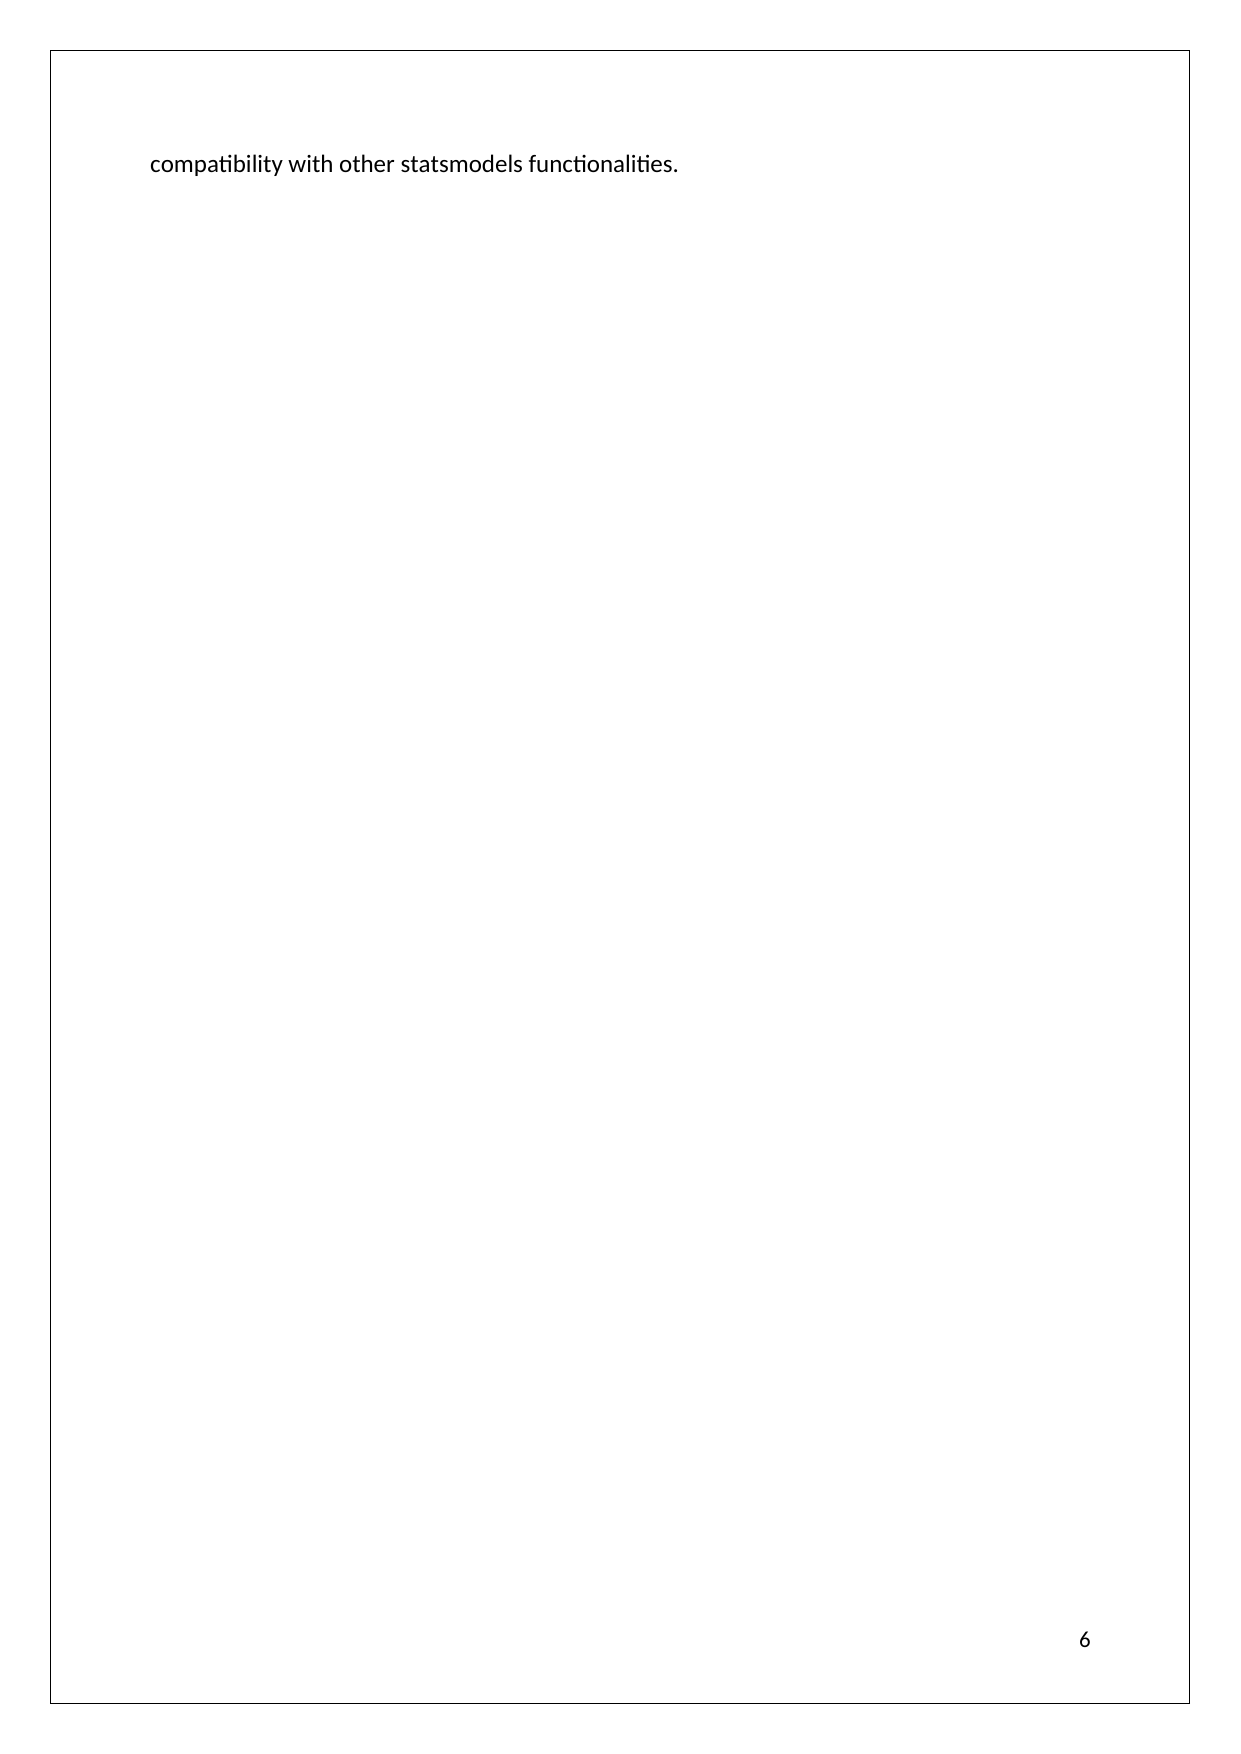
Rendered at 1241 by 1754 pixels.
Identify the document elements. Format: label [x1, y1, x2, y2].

text [150, 148, 1101, 178]
